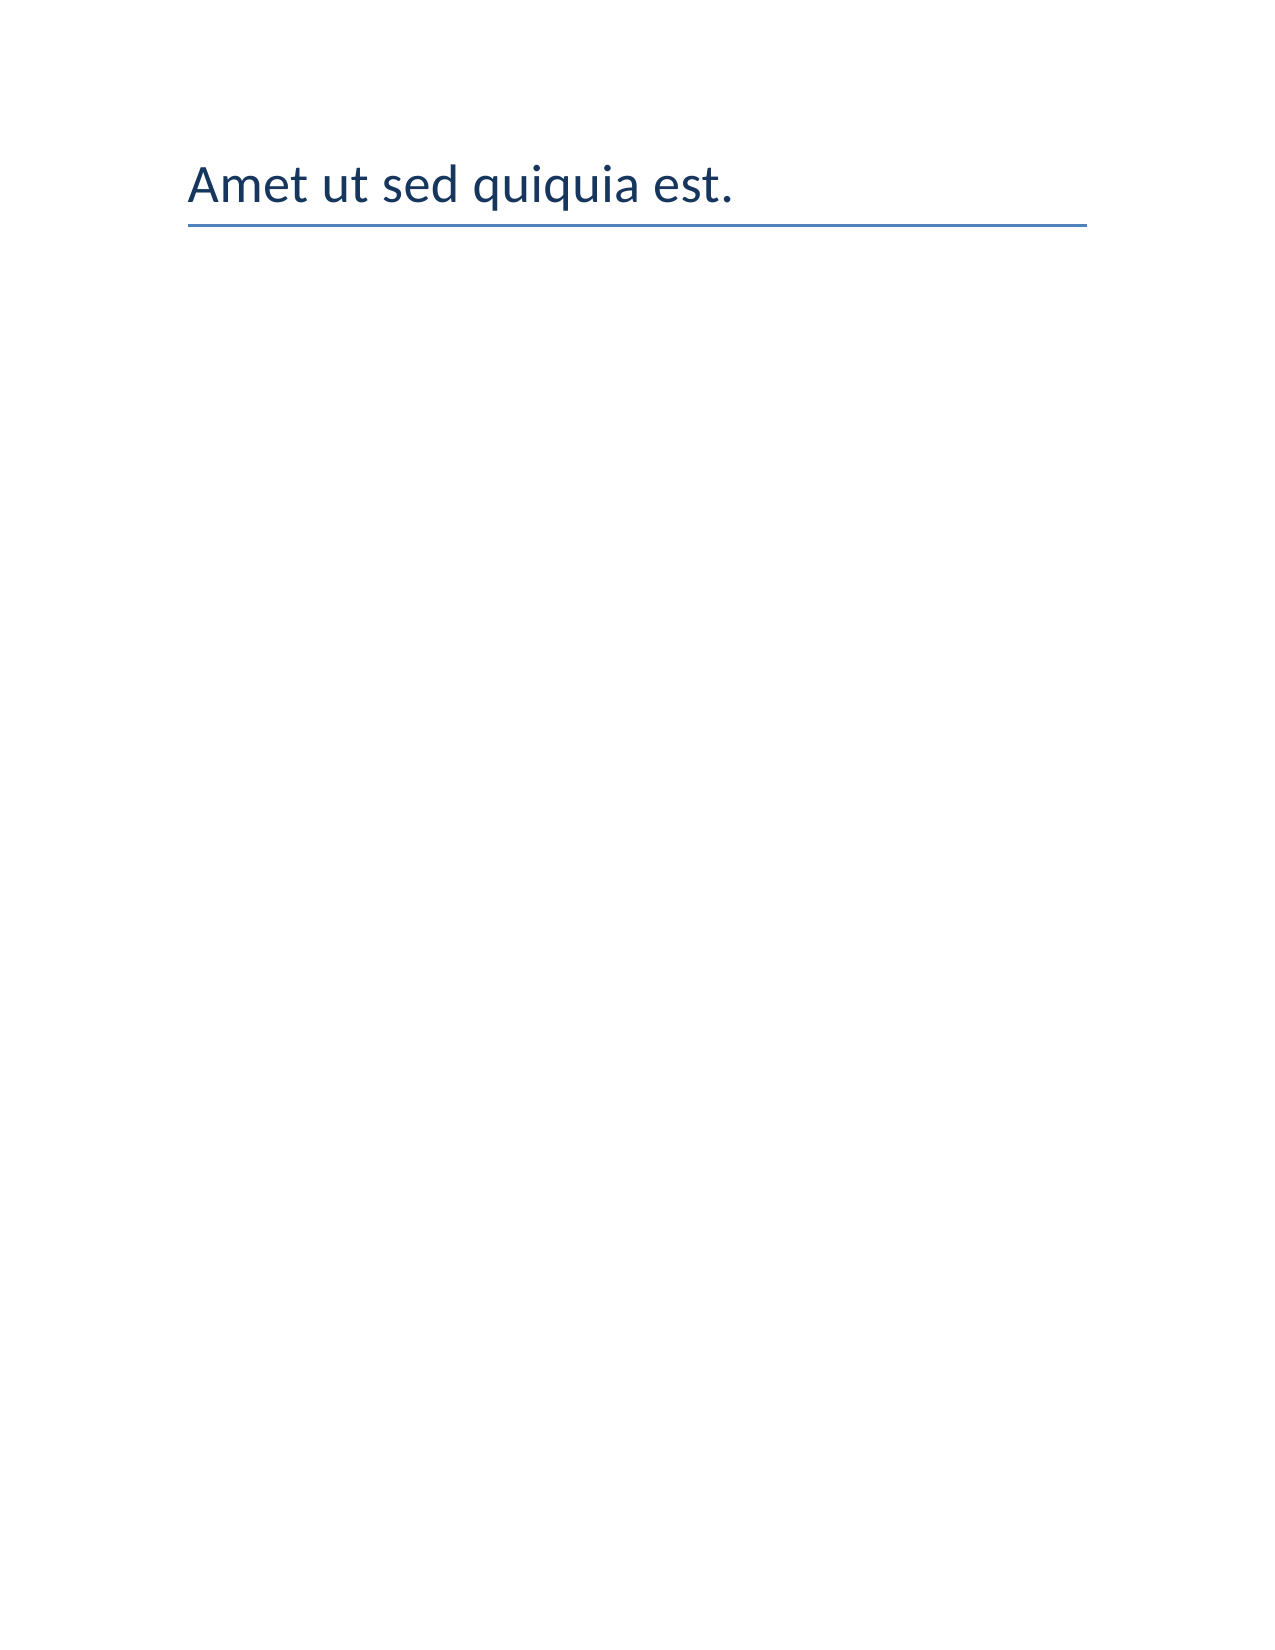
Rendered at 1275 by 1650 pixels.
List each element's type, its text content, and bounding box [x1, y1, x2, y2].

title Amet ut sed quiquia est. [187, 150, 1087, 227]
